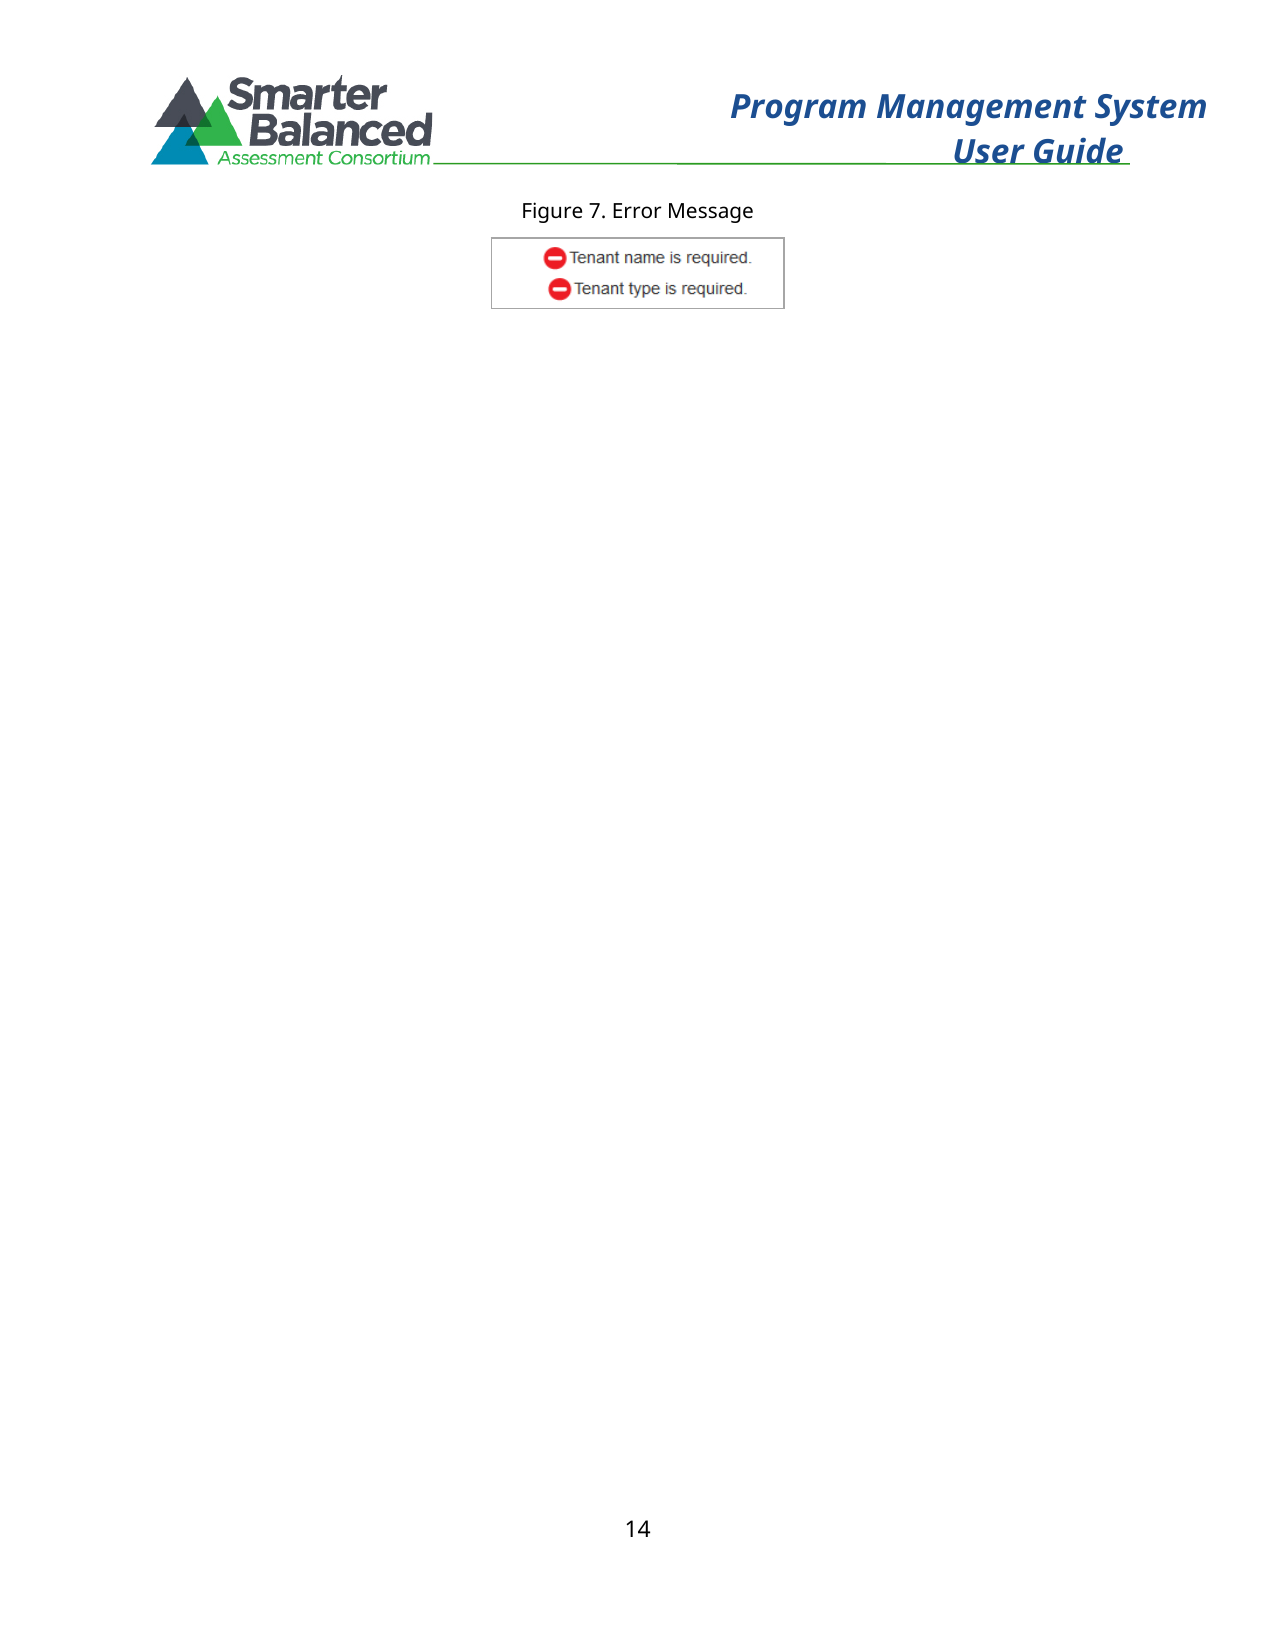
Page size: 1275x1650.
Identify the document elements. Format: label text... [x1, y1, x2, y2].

text Figure 7. Error Message [150, 196, 1125, 225]
picture [492, 239, 783, 308]
picture [150, 75, 433, 165]
